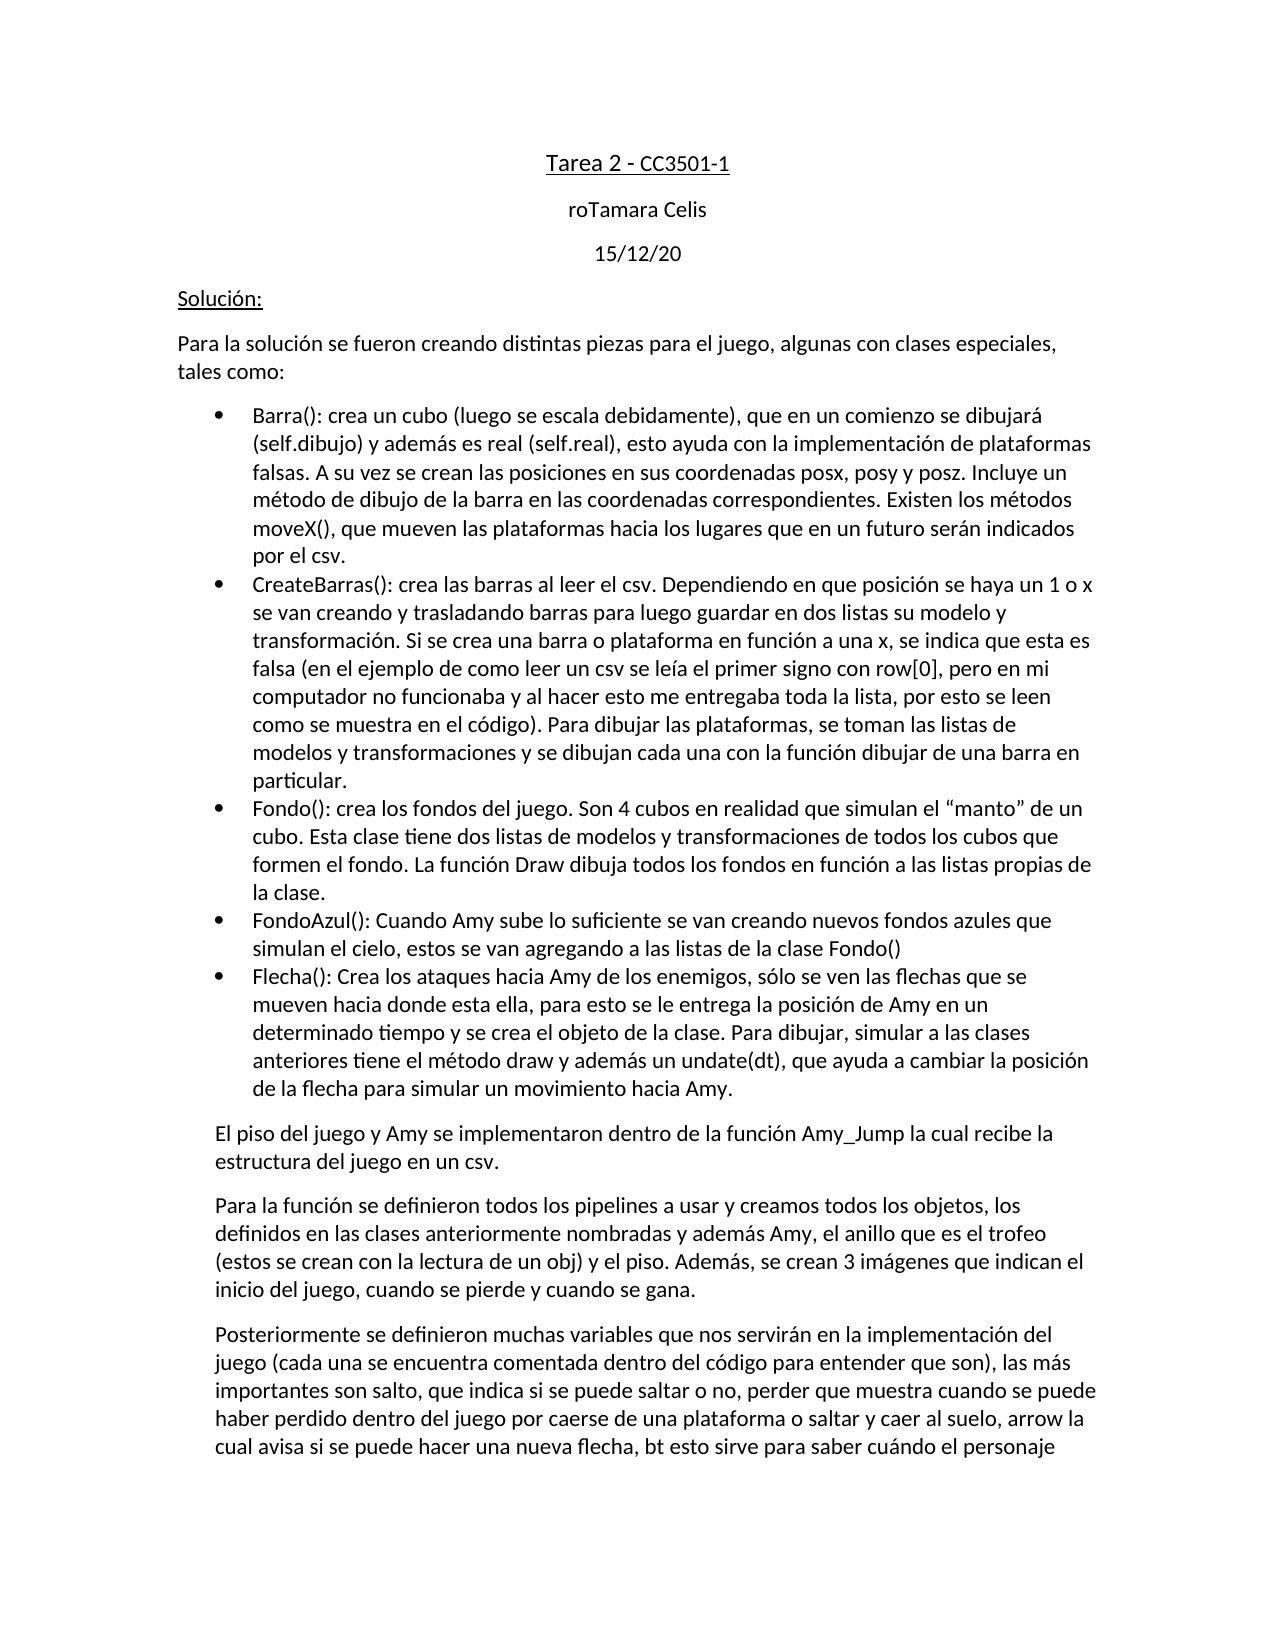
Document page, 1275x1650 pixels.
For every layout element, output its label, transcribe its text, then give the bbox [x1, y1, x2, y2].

text 15/12/20 [177, 239, 1098, 267]
text Solución: [177, 284, 1098, 312]
list Barra(): crea un cubo (luego se escala debidamente), que en un comienzo se dibujará (self.dibujo) y además es real (self.real), esto ayuda con la implementación de plataformas falsas. A su vez se crean las posiciones en sus coordenadas posx, posy y posz. Incluye un método de dibujo de la barra en las coordenadas correspondientes. Existen los métodos moveX(), que mueven las plataformas hacia los lugares que en un futuro serán indicados por el csv. [215, 402, 1098, 570]
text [215, 1320, 1098, 1460]
list CreateBarras(): crea las barras al leer el csv. Dependiendo en que posición se haya un 1 o x se van creando y trasladando barras para luego guardar en dos listas su modelo y transformación. Si se crea una barra o plataforma en función a una x, se indica que esta es falsa (en el ejemplo de como leer un csv se leía el primer signo con row[0], pero en mi computador no funcionaba y al hacer esto me entregaba toda la lista, por esto se leen como se muestra en el código). Para dibujar las plataformas, se toman las listas de modelos y transformaciones y se dibujan cada una con la función dibujar de una barra en particular. [215, 570, 1098, 794]
text Para la solución se fueron creando distintas piezas para el juego, algunas con clases especiales, tales como: [177, 329, 1098, 385]
text Tarea 2 - CC3501-1 [177, 148, 1098, 178]
list FondoAzul(): Cuando Amy sube lo suficiente se van creando nuevos fondos azules que simulan el cielo, estos se van agregando a las listas de la clase Fondo() [215, 906, 1098, 962]
list Fondo(): crea los fondos del juego. Son 4 cubos en realidad que simulan el “manto” de un cubo. Esta clase tiene dos listas de modelos y transformaciones de todos los cubos que formen el fondo. La función Draw dibuja todos los fondos en función a las listas propias de la clase. [215, 794, 1098, 906]
text roTamara Celis [177, 195, 1098, 223]
list Flecha(): Crea los ataques hacia Amy de los enemigos, sólo se ven las flechas que se mueven hacia donde esta ella, para esto se le entrega la posición de Amy en un determinado tiempo y se crea el objeto de la clase. Para dibujar, simular a las clases anteriores tiene el método draw y además un undate(dt), que ayuda a cambiar la posición de la flecha para simular un movimiento hacia Amy. [215, 962, 1098, 1102]
text Para la función se definieron todos los pipelines a usar y creamos todos los objetos, los definidos en las clases anteriormente nombradas y además Amy, el anillo que es el trofeo (estos se crean con la lectura de un obj) y el piso. Además, se crean 3 imágenes que indican el inicio del juego, cuando se pierde y cuando se gana. [215, 1191, 1098, 1303]
text El piso del juego y Amy se implementaron dentro de la función Amy_Jump la cual recibe la estructura del juego en un csv. [215, 1119, 1098, 1175]
